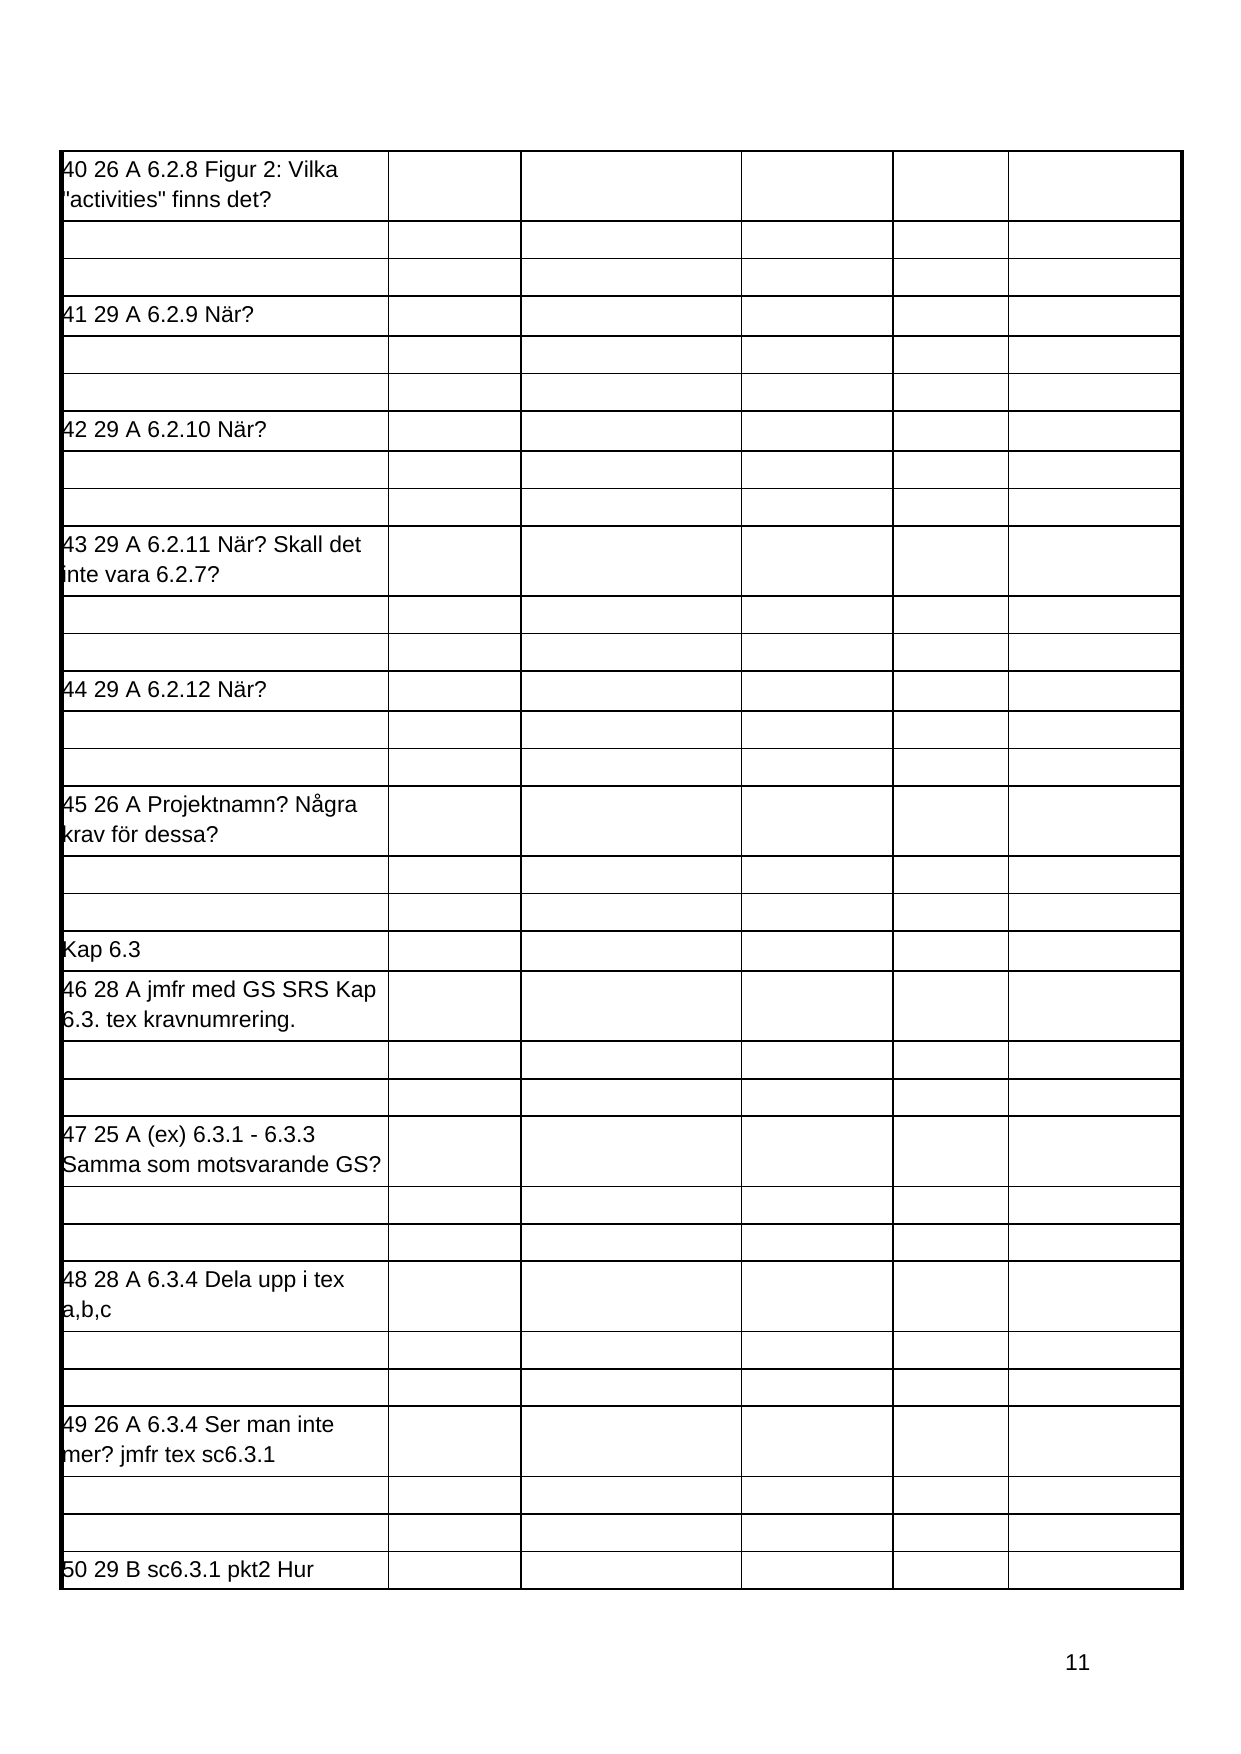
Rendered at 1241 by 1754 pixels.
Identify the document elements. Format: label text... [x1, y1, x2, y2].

table_cell [894, 337, 1008, 373]
table_cell [742, 749, 892, 785]
table_cell [389, 297, 520, 335]
table_cell [742, 1370, 892, 1405]
table_cell [1009, 1042, 1180, 1078]
table_cell [389, 787, 520, 855]
table_cell [742, 527, 892, 595]
table_cell 41 29 A 6.2.9 När? [64, 297, 388, 335]
table_cell [389, 527, 520, 595]
table_cell [389, 152, 520, 220]
table_cell [1009, 1515, 1180, 1551]
table_cell [1009, 222, 1180, 258]
table_cell [389, 1477, 520, 1513]
table_cell [522, 857, 741, 893]
table_cell [64, 374, 388, 410]
table_cell [1009, 857, 1180, 893]
table_cell [389, 337, 520, 373]
table_cell [64, 1332, 388, 1368]
table_cell [389, 1262, 520, 1331]
table_cell [389, 259, 520, 295]
table_cell [389, 672, 520, 710]
table_cell [522, 894, 741, 930]
table_cell [389, 1080, 520, 1115]
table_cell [64, 1552, 388, 1588]
table_cell [894, 787, 1008, 855]
table_cell [64, 452, 388, 487]
table_cell [522, 1407, 741, 1476]
table_cell 48 28 A 6.3.4 Dela upp i tex a,b,c [64, 1262, 388, 1331]
table_cell [1009, 787, 1180, 855]
table_cell 40 26 A 6.2.8 Figur 2: Vilka "activities" finns det? [64, 152, 388, 220]
table_cell [522, 1552, 741, 1588]
table_cell [894, 1042, 1008, 1078]
table_cell [742, 1262, 892, 1331]
table_cell [389, 1515, 520, 1551]
table_cell [894, 932, 1008, 970]
table_cell [742, 787, 892, 855]
table_cell 45 26 A Projektnamn? Några krav för dessa? [64, 787, 388, 855]
table_cell [894, 1117, 1008, 1186]
table_cell [742, 374, 892, 410]
table_cell [1009, 894, 1180, 930]
table_cell [742, 222, 892, 258]
table_cell [742, 597, 892, 633]
table_cell [894, 894, 1008, 930]
table_cell [894, 152, 1008, 220]
table_cell [894, 1225, 1008, 1260]
table_cell [742, 1477, 892, 1513]
table_cell [742, 1552, 892, 1588]
table_cell [742, 1080, 892, 1115]
table_cell [389, 932, 520, 970]
table_cell [389, 1370, 520, 1405]
table_cell [894, 1262, 1008, 1331]
table_cell [522, 337, 741, 373]
table_cell [522, 374, 741, 410]
table_cell [389, 1117, 520, 1186]
table_cell [894, 1407, 1008, 1476]
table_cell [64, 489, 388, 525]
table_cell [894, 374, 1008, 410]
table_cell [522, 1477, 741, 1513]
table_cell [894, 672, 1008, 710]
table_cell [64, 749, 388, 785]
table_cell [894, 297, 1008, 335]
table_cell [389, 412, 520, 450]
table_cell [1009, 527, 1180, 595]
table_cell [1009, 932, 1180, 970]
table_cell [522, 972, 741, 1040]
table_cell [1009, 1332, 1180, 1368]
table_cell [522, 1080, 741, 1115]
table_cell [389, 894, 520, 930]
table_cell [389, 1332, 520, 1368]
table_cell [64, 1225, 388, 1260]
table_cell 44 29 A 6.2.12 När? [64, 672, 388, 710]
table_cell [522, 932, 741, 970]
table_cell [522, 1117, 741, 1186]
table_cell [389, 489, 520, 525]
table_cell [1009, 749, 1180, 785]
table_cell [1009, 412, 1180, 450]
table_cell [389, 374, 520, 410]
table_cell [522, 259, 741, 295]
table_cell [742, 1332, 892, 1368]
table_cell [1009, 672, 1180, 710]
table_cell [1009, 297, 1180, 335]
table_cell [64, 1080, 388, 1115]
table_cell [522, 1515, 741, 1551]
table_cell [389, 222, 520, 258]
table_cell [1009, 1370, 1180, 1405]
table_cell [1009, 452, 1180, 487]
table_cell [1009, 1225, 1180, 1260]
table_cell [522, 672, 741, 710]
table_cell [742, 634, 892, 670]
table_cell [1009, 259, 1180, 295]
table_cell [894, 1187, 1008, 1223]
table_cell [1009, 634, 1180, 670]
table_cell [894, 527, 1008, 595]
table_cell [389, 1187, 520, 1223]
table_cell [1009, 374, 1180, 410]
table_cell [64, 597, 388, 633]
table_cell [64, 712, 388, 747]
table_cell [64, 857, 388, 893]
table_cell [742, 712, 892, 747]
table_cell [894, 749, 1008, 785]
table_cell 42 29 A 6.2.10 När? [64, 412, 388, 450]
table_cell [1009, 972, 1180, 1040]
table_cell [1009, 1552, 1180, 1588]
table_cell [389, 1042, 520, 1078]
table_cell Kap 6.3 [64, 932, 388, 970]
table_cell [894, 452, 1008, 487]
table_cell [742, 489, 892, 525]
table_cell [894, 972, 1008, 1040]
table_cell [389, 597, 520, 633]
table_cell [522, 152, 741, 220]
table_cell [1009, 1262, 1180, 1331]
table_cell [742, 152, 892, 220]
table_cell [742, 1515, 892, 1551]
table_cell [1009, 489, 1180, 525]
table_cell [522, 634, 741, 670]
table_cell [64, 1042, 388, 1078]
table_cell [522, 489, 741, 525]
table_cell [742, 1117, 892, 1186]
table_cell [522, 597, 741, 633]
table_cell [1009, 337, 1180, 373]
table_cell [522, 1332, 741, 1368]
table_cell [1009, 1187, 1180, 1223]
table_cell [894, 1515, 1008, 1551]
table_cell [522, 749, 741, 785]
table_cell [389, 1552, 520, 1588]
table_cell [742, 857, 892, 893]
table_cell [742, 1225, 892, 1260]
table_cell [64, 1370, 388, 1405]
table_cell [742, 894, 892, 930]
table_cell [894, 1370, 1008, 1405]
table_cell [894, 412, 1008, 450]
table_cell [522, 527, 741, 595]
table_cell [894, 597, 1008, 633]
table_cell [742, 412, 892, 450]
table_cell [894, 1552, 1008, 1588]
table_cell [389, 972, 520, 1040]
table_cell [1009, 152, 1180, 220]
table_cell [64, 634, 388, 670]
table_cell [894, 634, 1008, 670]
table_cell [64, 1515, 388, 1551]
table_cell [389, 1225, 520, 1260]
table_cell [894, 489, 1008, 525]
table_cell 46 28 A jmfr med GS SRS Kap 6.3. tex kravnumrering. [64, 972, 388, 1040]
table_cell [522, 1042, 741, 1078]
table_cell [742, 337, 892, 373]
table_cell [522, 712, 741, 747]
table_cell [64, 222, 388, 258]
table_cell [64, 894, 388, 930]
table_cell [894, 259, 1008, 295]
table_cell [1009, 597, 1180, 633]
table_cell [742, 972, 892, 1040]
table_cell [894, 1332, 1008, 1368]
table_cell [389, 749, 520, 785]
table_cell [64, 1477, 388, 1513]
table_cell [389, 712, 520, 747]
table_cell [522, 787, 741, 855]
table_cell [742, 1407, 892, 1476]
table_cell [64, 259, 388, 295]
table_cell [1009, 1477, 1180, 1513]
table_cell [742, 452, 892, 487]
table_cell [522, 412, 741, 450]
table_cell [894, 857, 1008, 893]
table_cell [522, 452, 741, 487]
table_cell [522, 297, 741, 335]
table_cell [742, 259, 892, 295]
table_cell [894, 222, 1008, 258]
table_cell [389, 452, 520, 487]
table_cell 43 29 A 6.2.11 När? Skall det inte vara 6.2.7? [64, 527, 388, 595]
table_cell [894, 1080, 1008, 1115]
table_cell [64, 1187, 388, 1223]
table_cell [522, 1187, 741, 1223]
table_cell [64, 337, 388, 373]
table_cell [894, 712, 1008, 747]
table_cell [389, 634, 520, 670]
table_cell [894, 1477, 1008, 1513]
table_cell [742, 1042, 892, 1078]
table_cell [742, 932, 892, 970]
table_cell [522, 1262, 741, 1331]
table_cell [1009, 712, 1180, 747]
table_cell [742, 1187, 892, 1223]
table_cell [1009, 1117, 1180, 1186]
table_cell [522, 1370, 741, 1405]
table_cell [742, 297, 892, 335]
table_cell 47 25 A (ex) 6.3.1 - 6.3.3 Samma som motsvarande GS? [64, 1117, 388, 1186]
table_cell [389, 1407, 520, 1476]
table_cell [389, 857, 520, 893]
table_cell 49 26 A 6.3.4 Ser man inte mer? jmfr tex sc6.3.1 [64, 1407, 388, 1476]
table_cell [522, 222, 741, 258]
table_cell [742, 672, 892, 710]
table_cell [1009, 1407, 1180, 1476]
table_cell [1009, 1080, 1180, 1115]
table_cell [522, 1225, 741, 1260]
